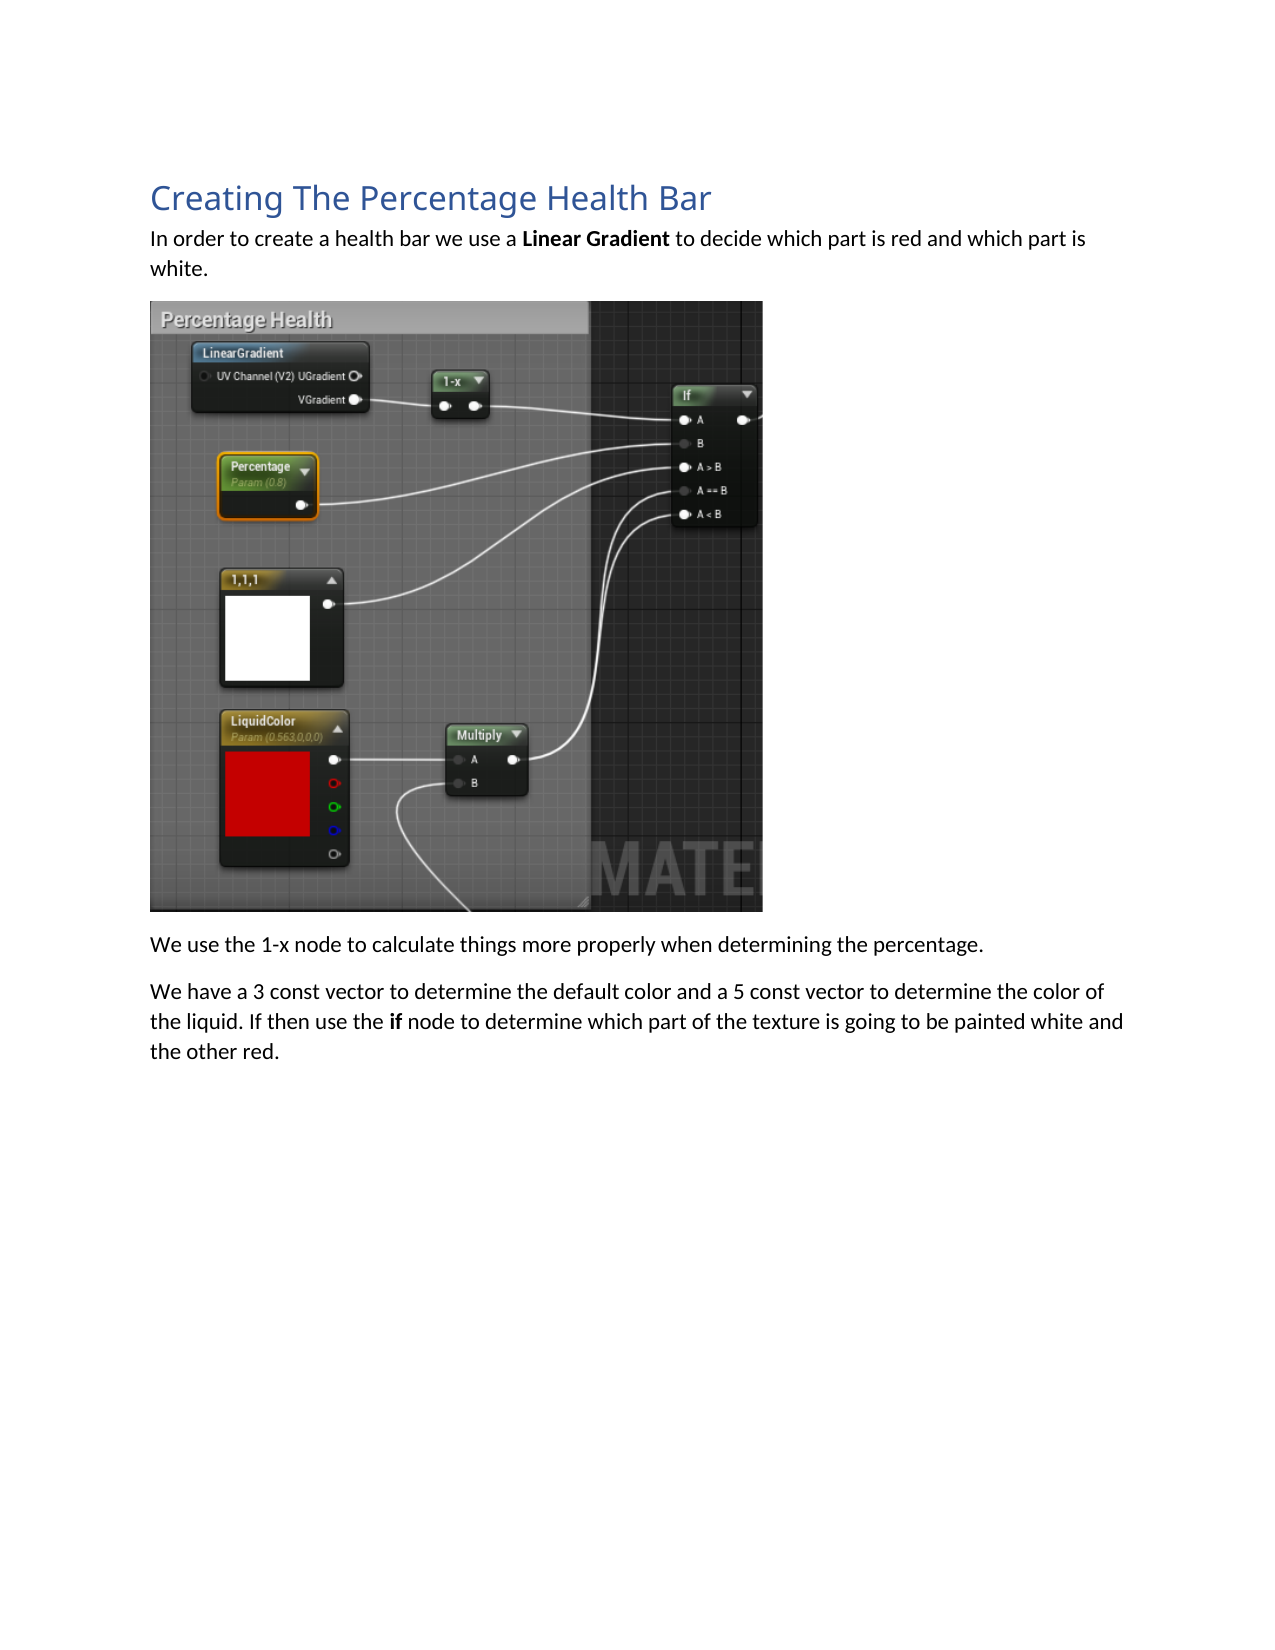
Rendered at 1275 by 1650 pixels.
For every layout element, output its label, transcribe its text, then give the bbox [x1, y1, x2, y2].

text We use the 1-x node to calculate things more properly when determining the percentage. [150, 930, 1125, 958]
text In order to create a health bar we use a Linear Gradient to decide which part is red and which part is white. [150, 224, 1125, 282]
text We have a 3 const vector to determine the default color and a 5 const vector to determine the color of the liquid. If then use the if node to determine which part of the texture is going to be painted white and the other red. [150, 977, 1125, 1065]
subtitle Creating The Percentage Health Bar [150, 175, 1125, 220]
